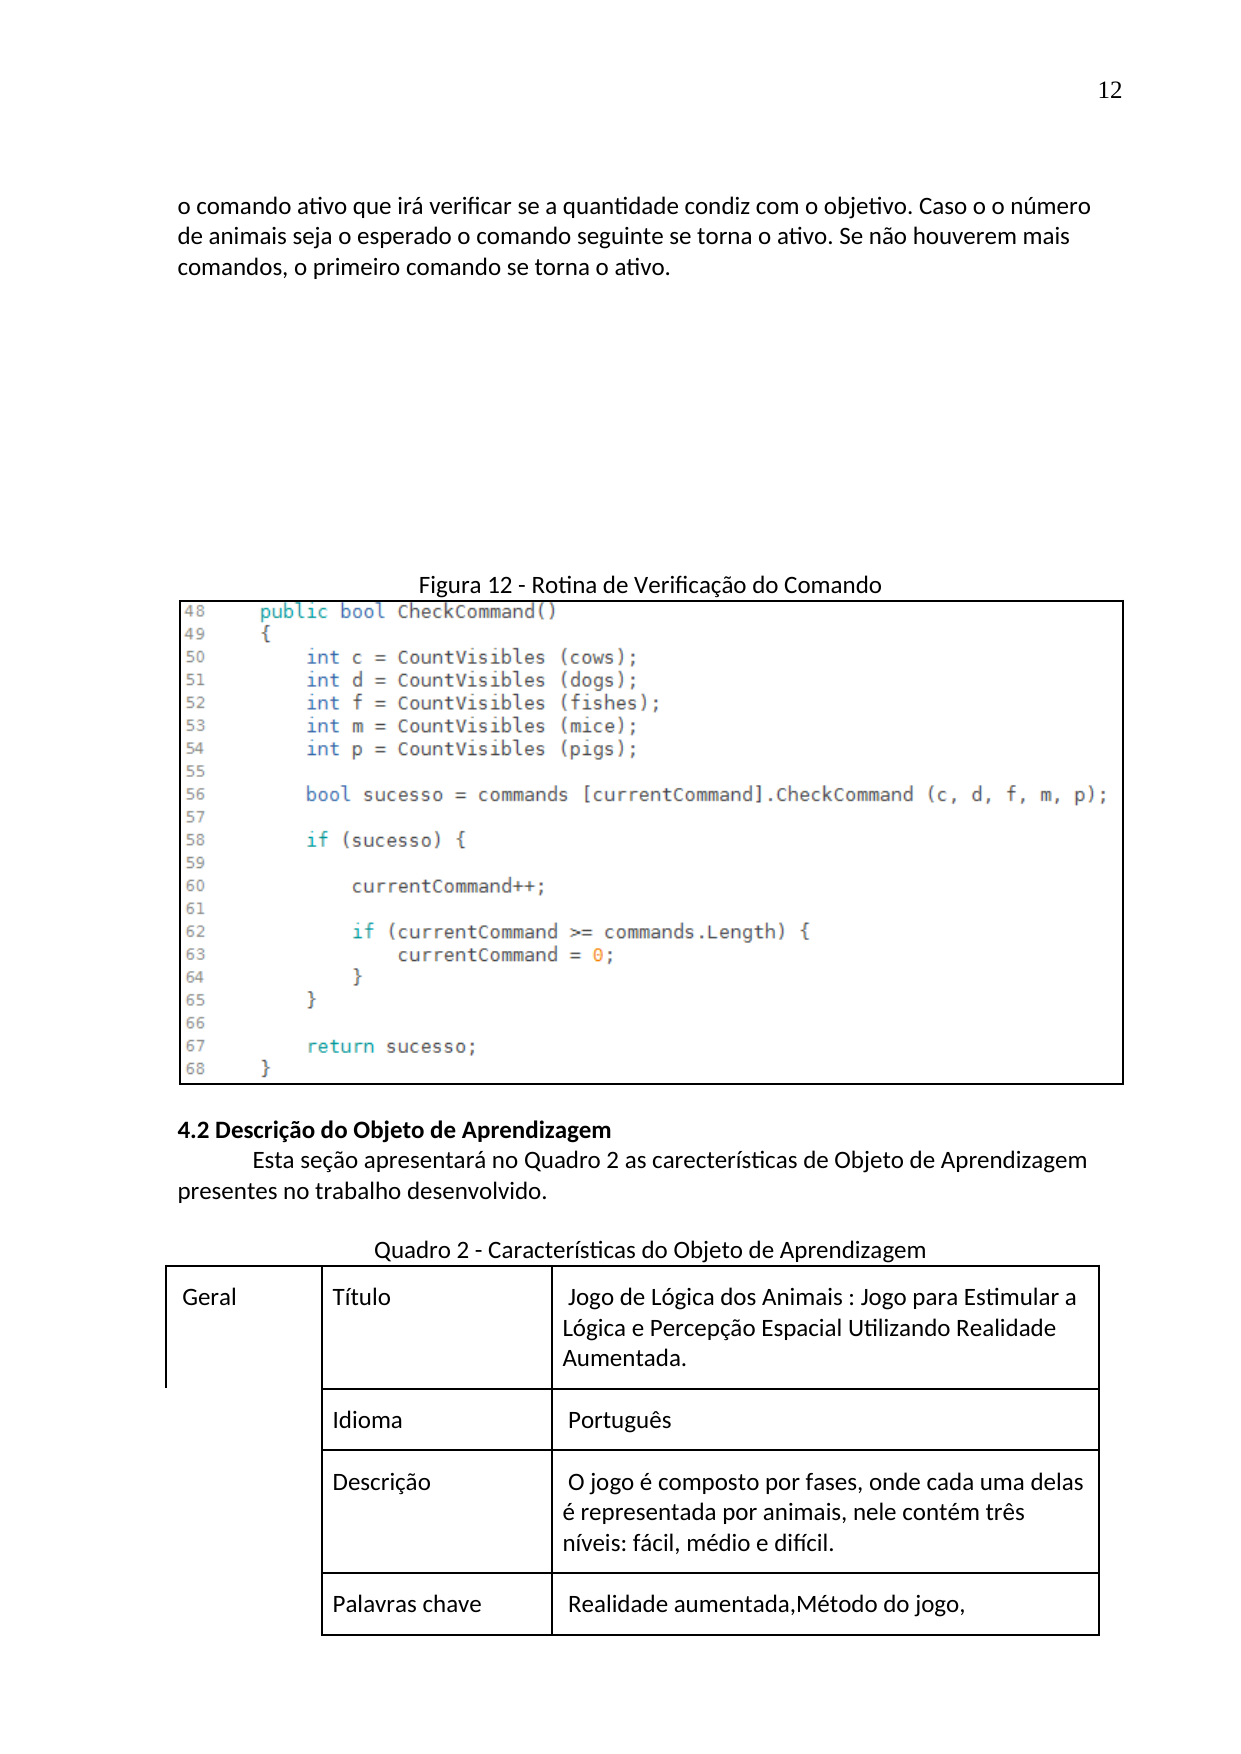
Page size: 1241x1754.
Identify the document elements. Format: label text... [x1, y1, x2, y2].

table_cell O jogo é composto por fases, onde cada uma delas é representada por animais, nele contém três níveis: fácil, médio e difícil. [553, 1451, 1098, 1572]
table_cell Idioma [323, 1390, 551, 1449]
table_header Geral [166, 1267, 321, 1634]
text 4.2 Descrição do Objeto de Aprendizagem [177, 1114, 1122, 1144]
table_header Jogo de Lógica dos Animais : Jogo para Estimular a Lógica e Percepção Espacial Utilizando Realidade Aumentada. [553, 1267, 1098, 1387]
table_cell Português [553, 1390, 1098, 1449]
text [177, 190, 1122, 282]
picture [181, 602, 1122, 1083]
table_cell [553, 1574, 1098, 1634]
text Figura 12 - Rotina de Verificação do Comando [177, 569, 1122, 599]
table_header Título [323, 1267, 551, 1387]
table_cell Palavras chave [323, 1574, 551, 1634]
text Esta seção apresentará no Quadro 2 as carecterísticas de Objeto de Aprendizagem presentes no trabalho desenvolvido. [177, 1144, 1122, 1205]
text Quadro 2 - Características do Objeto de Aprendizagem [177, 1234, 1122, 1264]
table_cell Descrição [323, 1451, 551, 1572]
